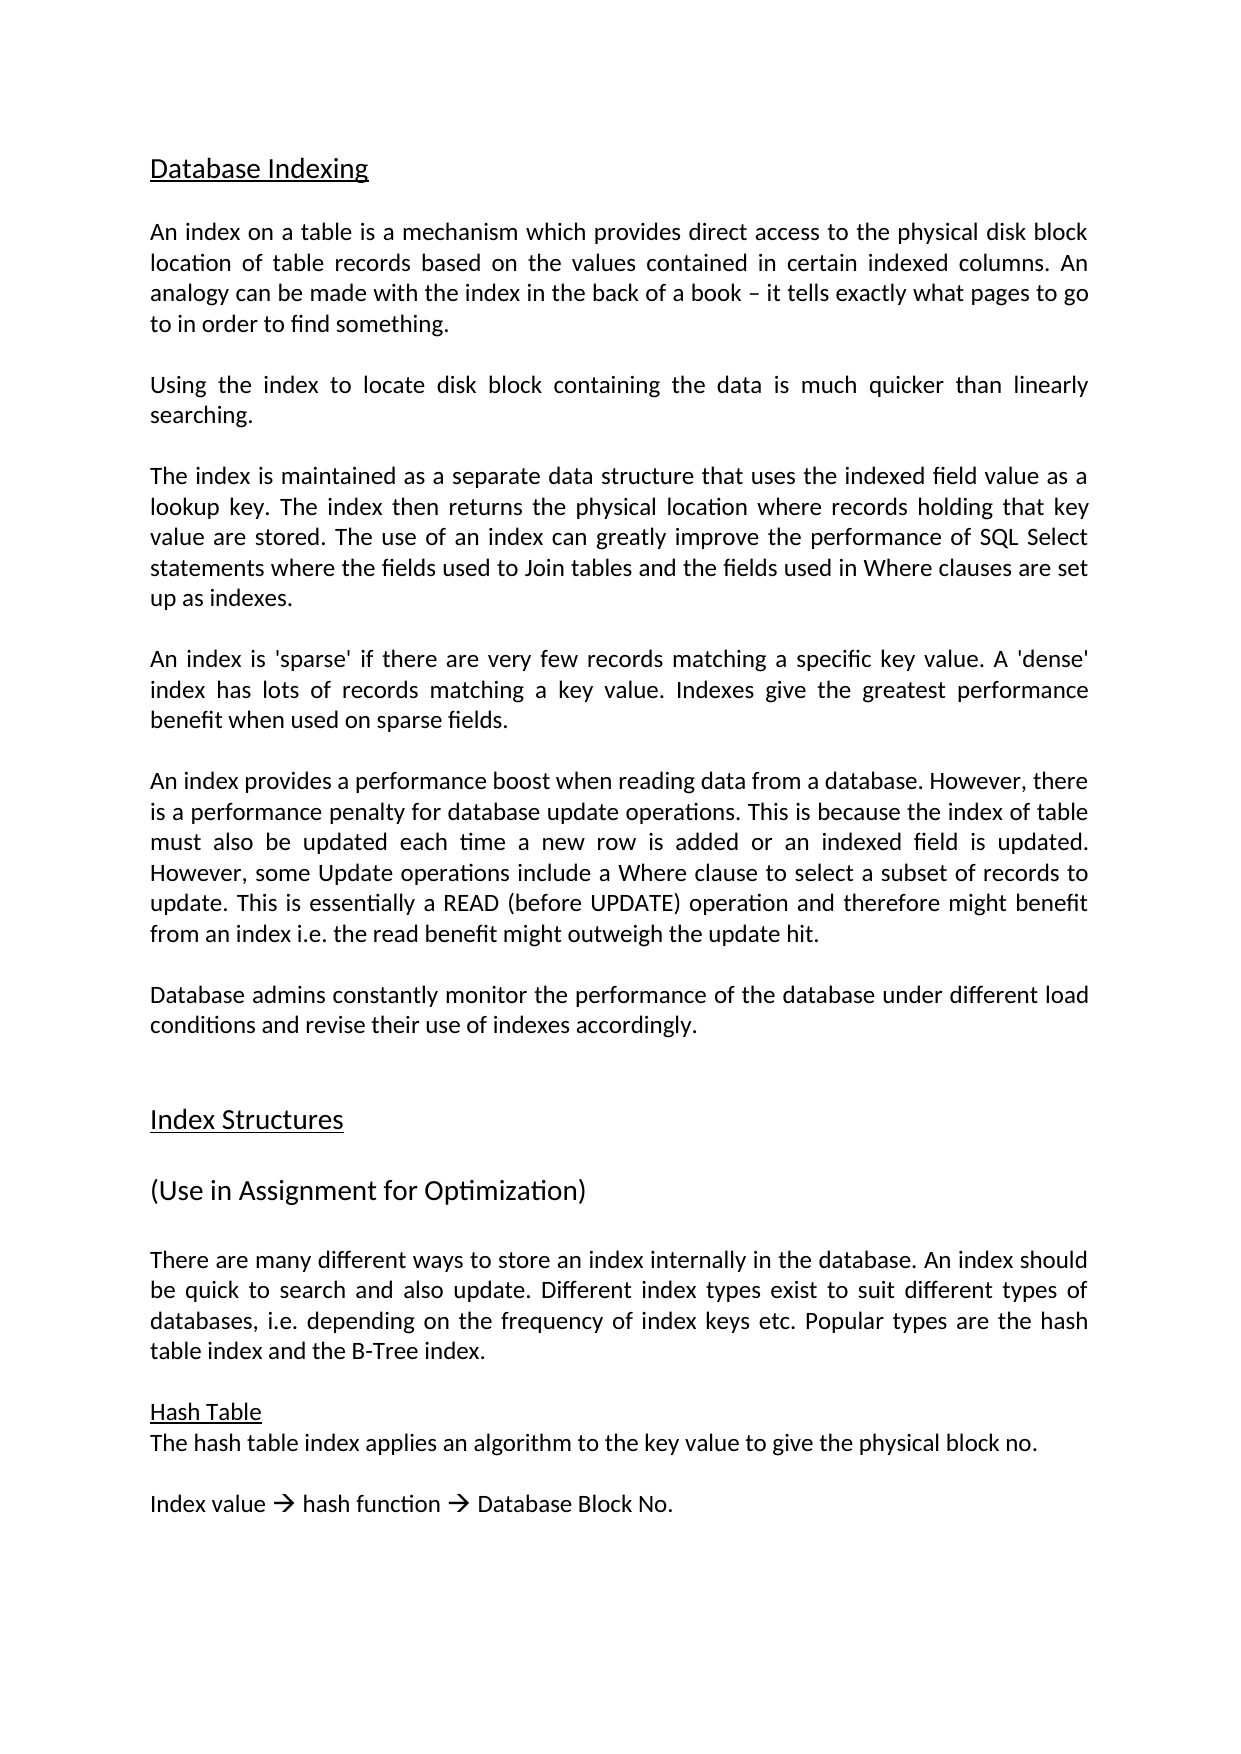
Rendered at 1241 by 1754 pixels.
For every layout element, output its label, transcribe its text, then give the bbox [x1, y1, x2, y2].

text An index is 'sparse' if there are very few records matching a specific key value. A 'dense' index has lots of records matching a key value. Indexes give the greatest performance benefit when used on sparse fields. [150, 643, 1090, 735]
text Database admins constantly monitor the performance of the database under different load conditions and revise their use of indexes accordingly. [150, 979, 1090, 1040]
text Using the index to locate disk block containing the data is much quicker than linearly searching. [150, 369, 1090, 430]
text The index is maintained as a separate data structure that uses the indexed field value as a lookup key. The index then returns the physical location where records holding that key value are stored. The use of an index can greatly improve the performance of SQL Select statements where the fields used to Join tables and the fields used in Where clauses are set up as indexes. [150, 460, 1090, 613]
text Index Structures [150, 1101, 1090, 1137]
text Hash Table [150, 1396, 1090, 1427]
text Database Indexing [150, 150, 1090, 186]
text The hash table index applies an algorithm to the key value to give the physical block no. [150, 1427, 1090, 1457]
text (Use in Assignment for Optimization) [150, 1172, 1090, 1208]
text An index provides a performance boost when reading data from a database. However, there is a performance penalty for database update operations. This is because the index of table must also be updated each time a new row is added or an indexed field is updated. However, some Update operations include a Where clause to select a subset of records to update. This is essentially a READ (before UPDATE) operation and therefore might benefit from an index i.e. the read benefit might outweigh the update hit. [150, 766, 1090, 949]
text An index on a table is a mechanism which provides direct access to the physical disk block location of table records based on the values contained in certain indexed columns. An analogy can be made with the index in the back of a book – it tells exactly what pages to go to in order to find something. [150, 216, 1090, 338]
text Index value hash function Database Block No. [150, 1488, 1090, 1518]
text There are many different ways to store an index internally in the database. An index should be quick to search and also update. Different index types exist to suit different types of databases, i.e. depending on the frequency of index keys etc. Popular types are the hash table index and the B-Tree index. [150, 1244, 1090, 1366]
